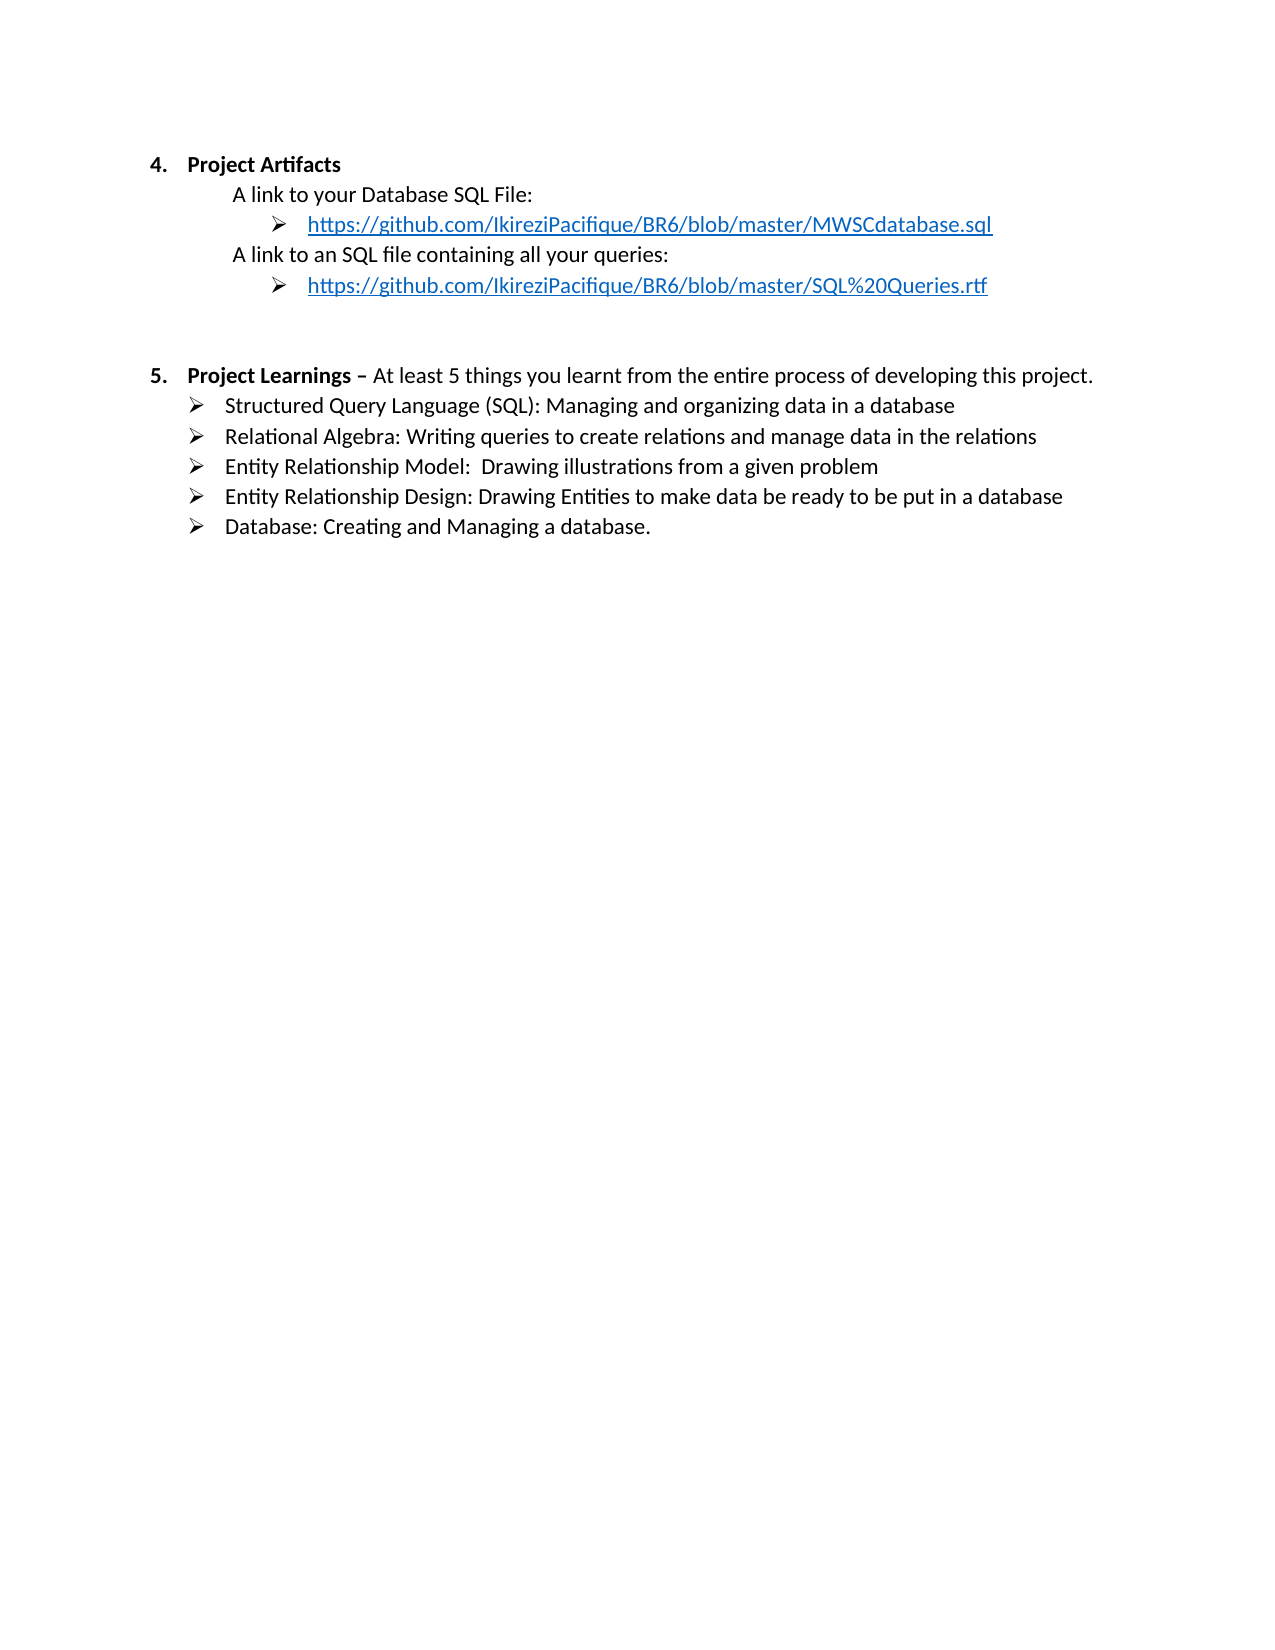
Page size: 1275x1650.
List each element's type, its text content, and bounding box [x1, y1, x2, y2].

list Entity Relationship Model: Drawing illustrations from a given problem [187, 452, 1125, 480]
list Project Learnings – At least 5 things you learnt from the entire process of developing this project. [150, 361, 1125, 389]
list Database: Creating and Managing a database. [187, 512, 1125, 541]
list Entity Relationship Design: Drawing Entities to make data be ready to be put in a database [187, 482, 1125, 510]
list Project Artifacts [150, 150, 1125, 178]
list https://github.com/IkireziPacifique/BR6/blob/master/MWSCdatabase.sql [270, 210, 1125, 238]
list A link to your Database SQL File: [232, 180, 1125, 208]
list Structured Query Language (SQL): Managing and organizing data in a database [187, 392, 1125, 420]
list https://github.com/IkireziPacifique/BR6/blob/master/SQL%20Queries.rtf [270, 271, 1125, 299]
list Relational Algebra: Writing queries to create relations and manage data in the relations [187, 422, 1125, 450]
list A link to an SQL file containing all your queries: [232, 241, 1125, 269]
